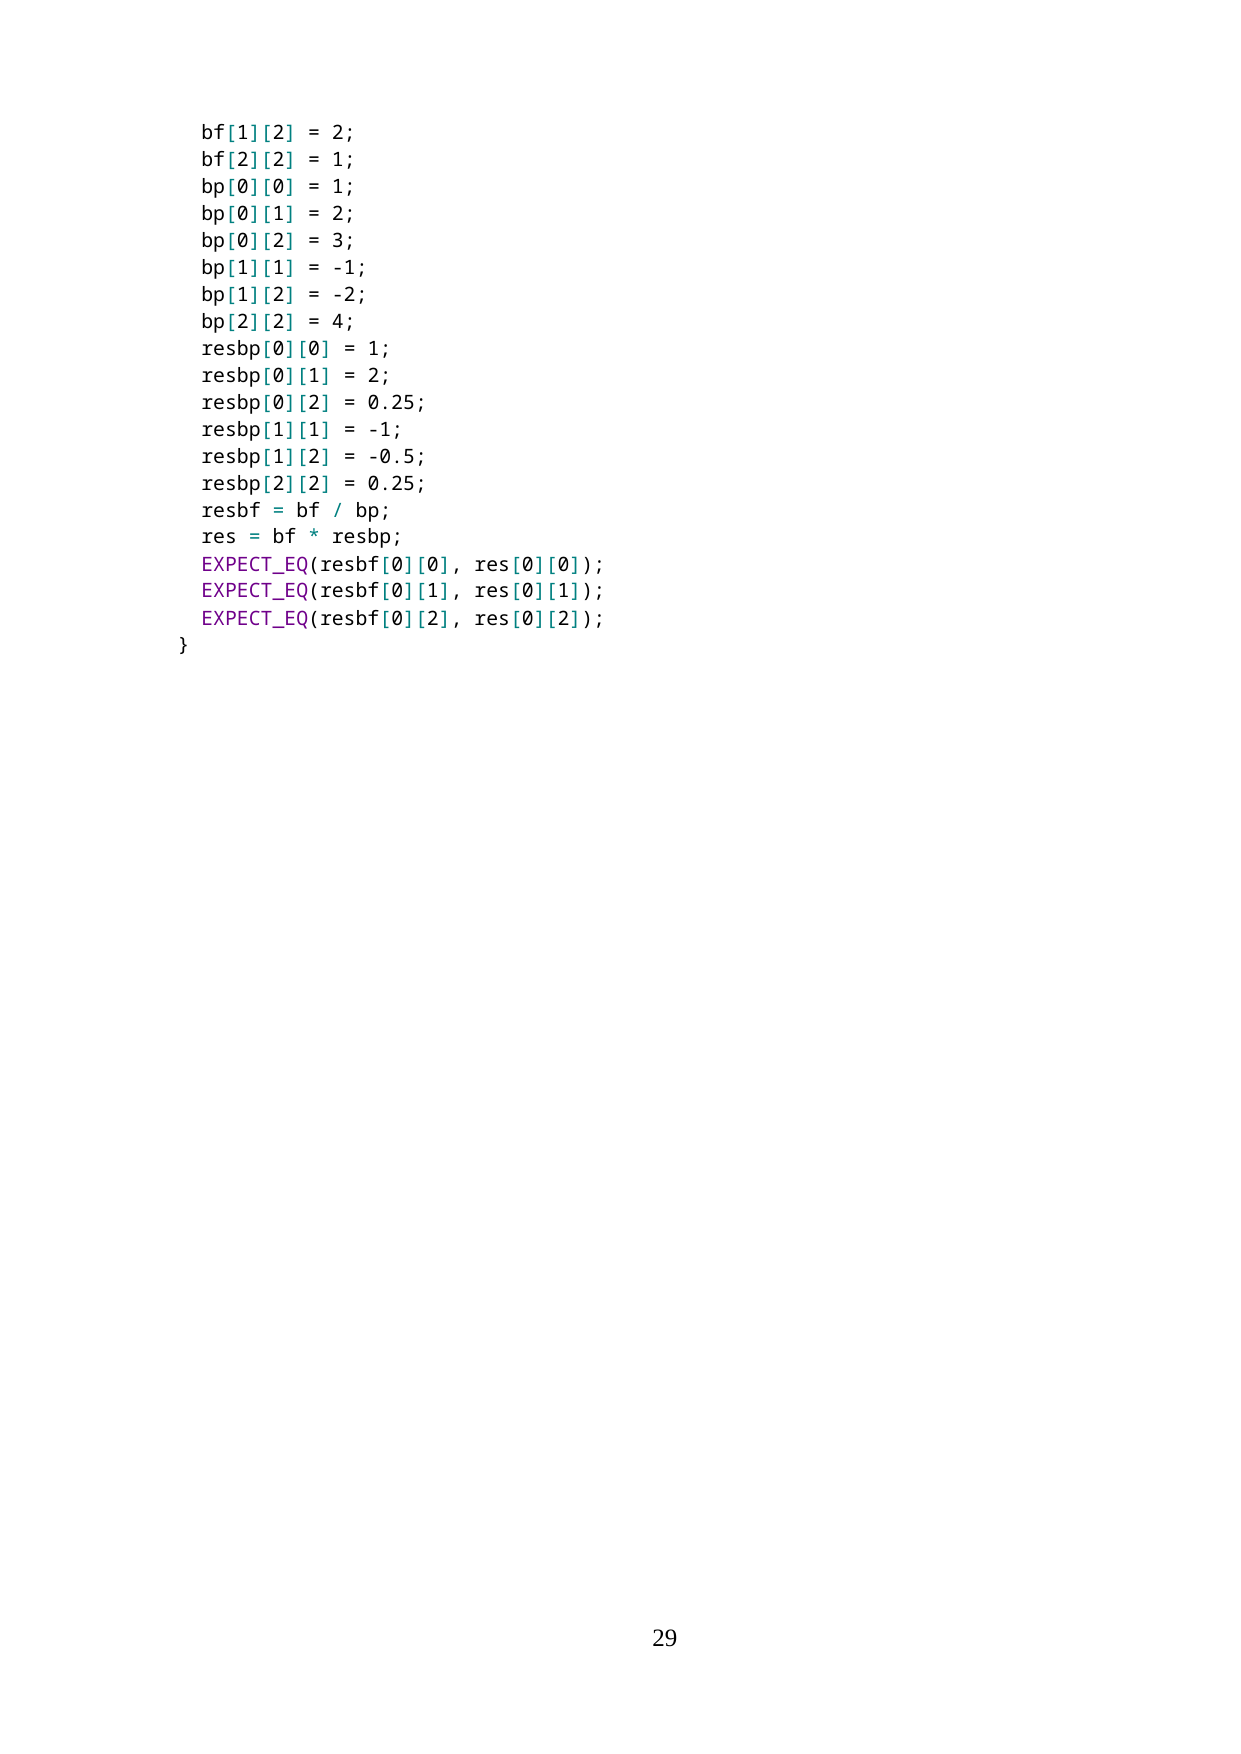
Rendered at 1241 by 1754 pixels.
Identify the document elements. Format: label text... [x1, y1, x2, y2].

text bf[1][2] = 2; [177, 118, 1152, 145]
text bp[1][2] = -2; [177, 280, 1152, 307]
text bp[0][0] = 1; [177, 172, 1152, 199]
text bp[0][1] = 2; [177, 199, 1152, 226]
text bp[2][2] = 4; [177, 307, 1152, 334]
text } [177, 631, 1152, 658]
text EXPECT_EQ(resbf[0][1], res[0][1]); [177, 577, 1152, 604]
text EXPECT_EQ(resbf[0][2], res[0][2]); [177, 604, 1152, 631]
text resbp[1][2] = -0.5; [177, 442, 1152, 469]
text bp[1][1] = -1; [177, 253, 1152, 280]
text resbf = bf / bp; [177, 496, 1152, 523]
text resbp[2][2] = 0.25; [177, 469, 1152, 496]
text EXPECT_EQ(resbf[0][0], res[0][0]); [177, 550, 1152, 577]
text resbp[1][1] = -1; [177, 415, 1152, 442]
text resbp[0][2] = 0.25; [177, 388, 1152, 415]
text resbp[0][1] = 2; [177, 361, 1152, 388]
text resbp[0][0] = 1; [177, 334, 1152, 361]
text res = bf * resbp; [177, 523, 1152, 550]
text bp[0][2] = 3; [177, 226, 1152, 253]
text bf[2][2] = 1; [177, 145, 1152, 172]
